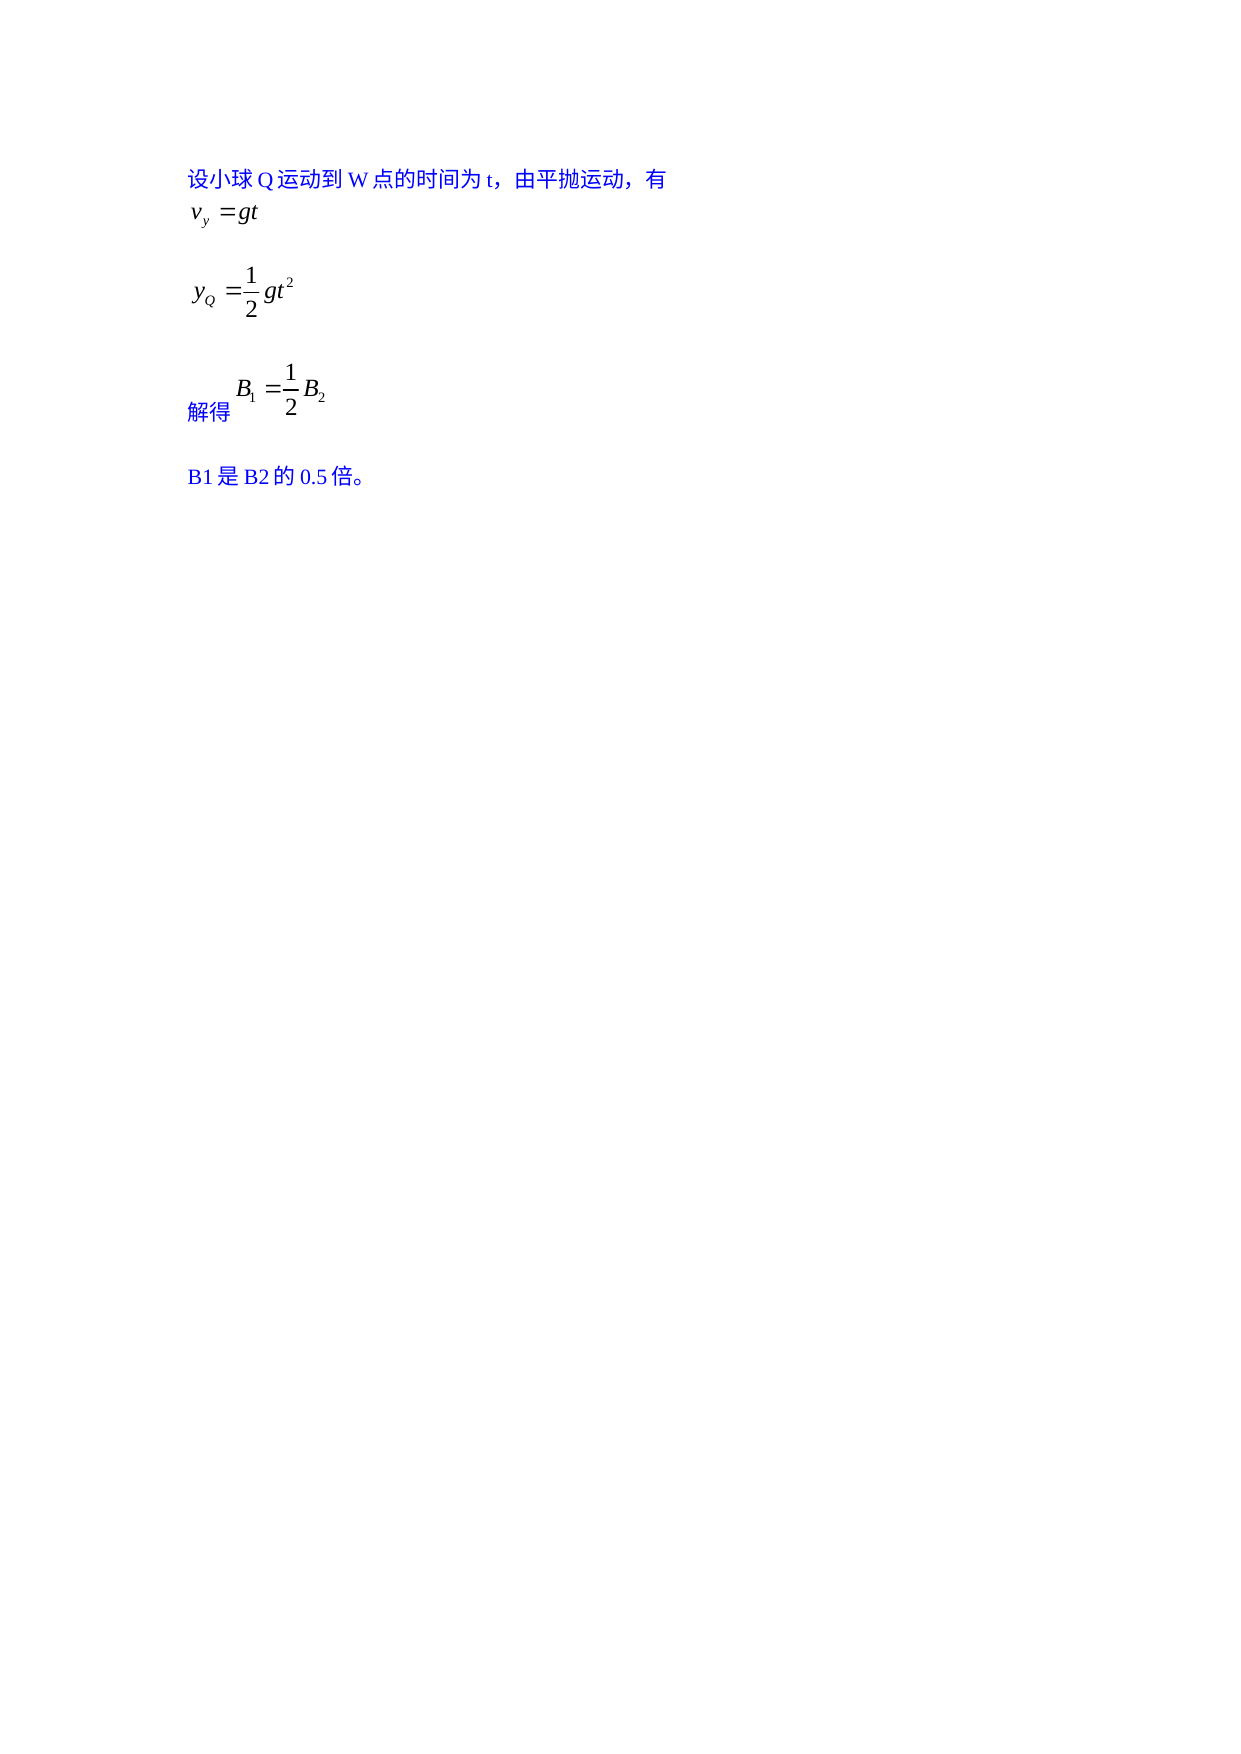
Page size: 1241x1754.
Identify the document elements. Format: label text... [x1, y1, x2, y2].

text 设小球Q运动到W点的时间为t，由平抛运动，有 [187, 162, 1053, 194]
text B1是B2的0.5倍。 [187, 459, 1053, 491]
text 解得 [187, 357, 1053, 454]
